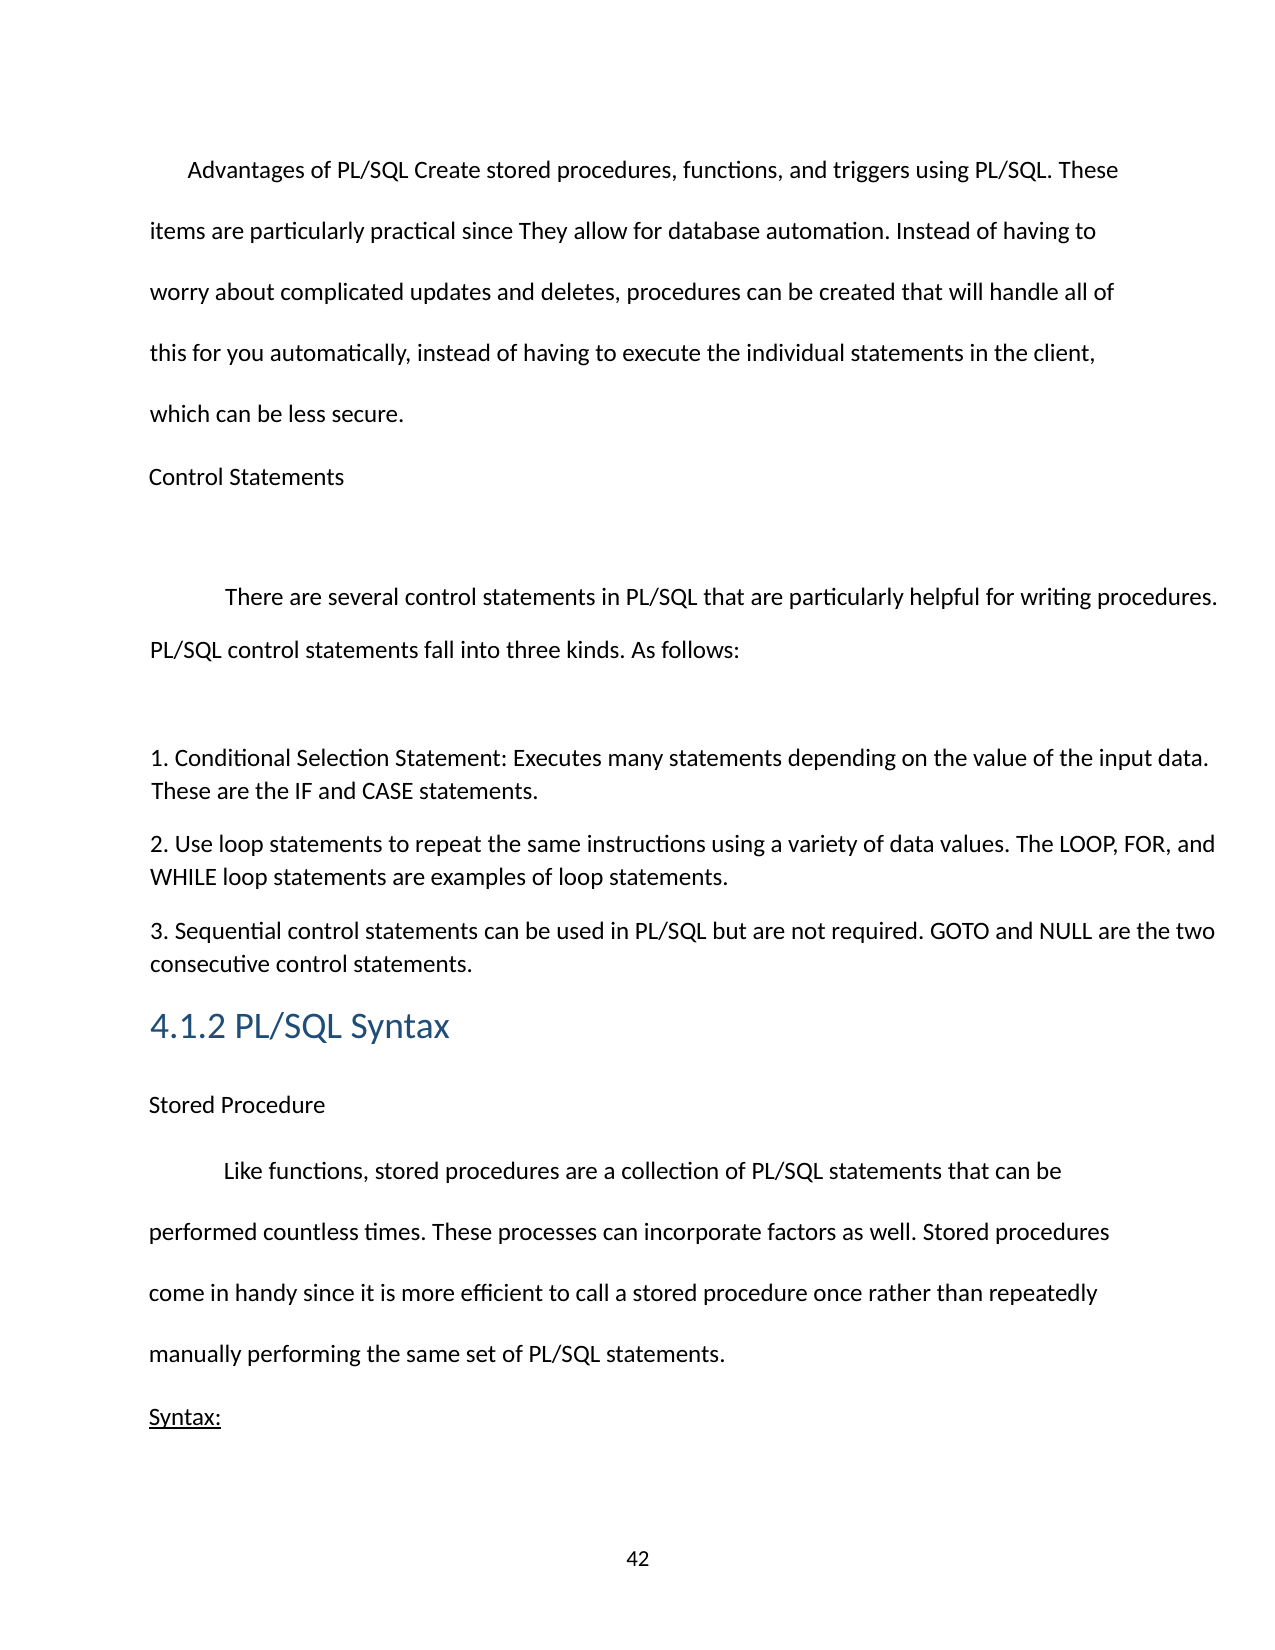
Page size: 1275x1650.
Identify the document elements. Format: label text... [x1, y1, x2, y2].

text Syntax: [148, 1401, 1253, 1432]
text There are several control statements in PL/SQL that are particularly helpful for writing procedures. [151, 581, 1253, 611]
text Like functions, stored procedures are a collection of PL/SQL statements that can be performed countless times. These processes can incorporate factors as well. Stored procedures come in handy since it is more efficient to call a stored procedure once rather than repeatedly manually performing the same set of PL/SQL statements. [148, 1155, 1126, 1369]
text Control Statements [148, 461, 1126, 492]
text Advantages of PL/SQL Create stored procedures, functions, and triggers using PL/SQL. These items are particularly practical since They allow for database automation. Instead of having to worry about complicated updates and deletes, procedures can be created that will handle all of this for you automatically, instead of having to execute the individual statements in the client, which can be less secure. [149, 154, 1126, 429]
text 1. Conditional Selection Statement: Executes many statements depending on the value of the input data. These are the IF and CASE statements. [150, 742, 1253, 805]
text PL/SQL control statements fall into three kinds. As follows: [150, 634, 1253, 665]
subtitle 4.1.2 PL/SQL Syntax [150, 1002, 1253, 1048]
text Stored Procedure [148, 1089, 1126, 1120]
text 2. Use loop statements to repeat the same instructions using a variety of data values. The LOOP, FOR, and WHILE loop statements are examples of loop statements. [150, 828, 1253, 892]
text 3. Sequential control statements can be used in PL/SQL but are not required. GOTO and NULL are the two consecutive control statements. [150, 915, 1253, 979]
